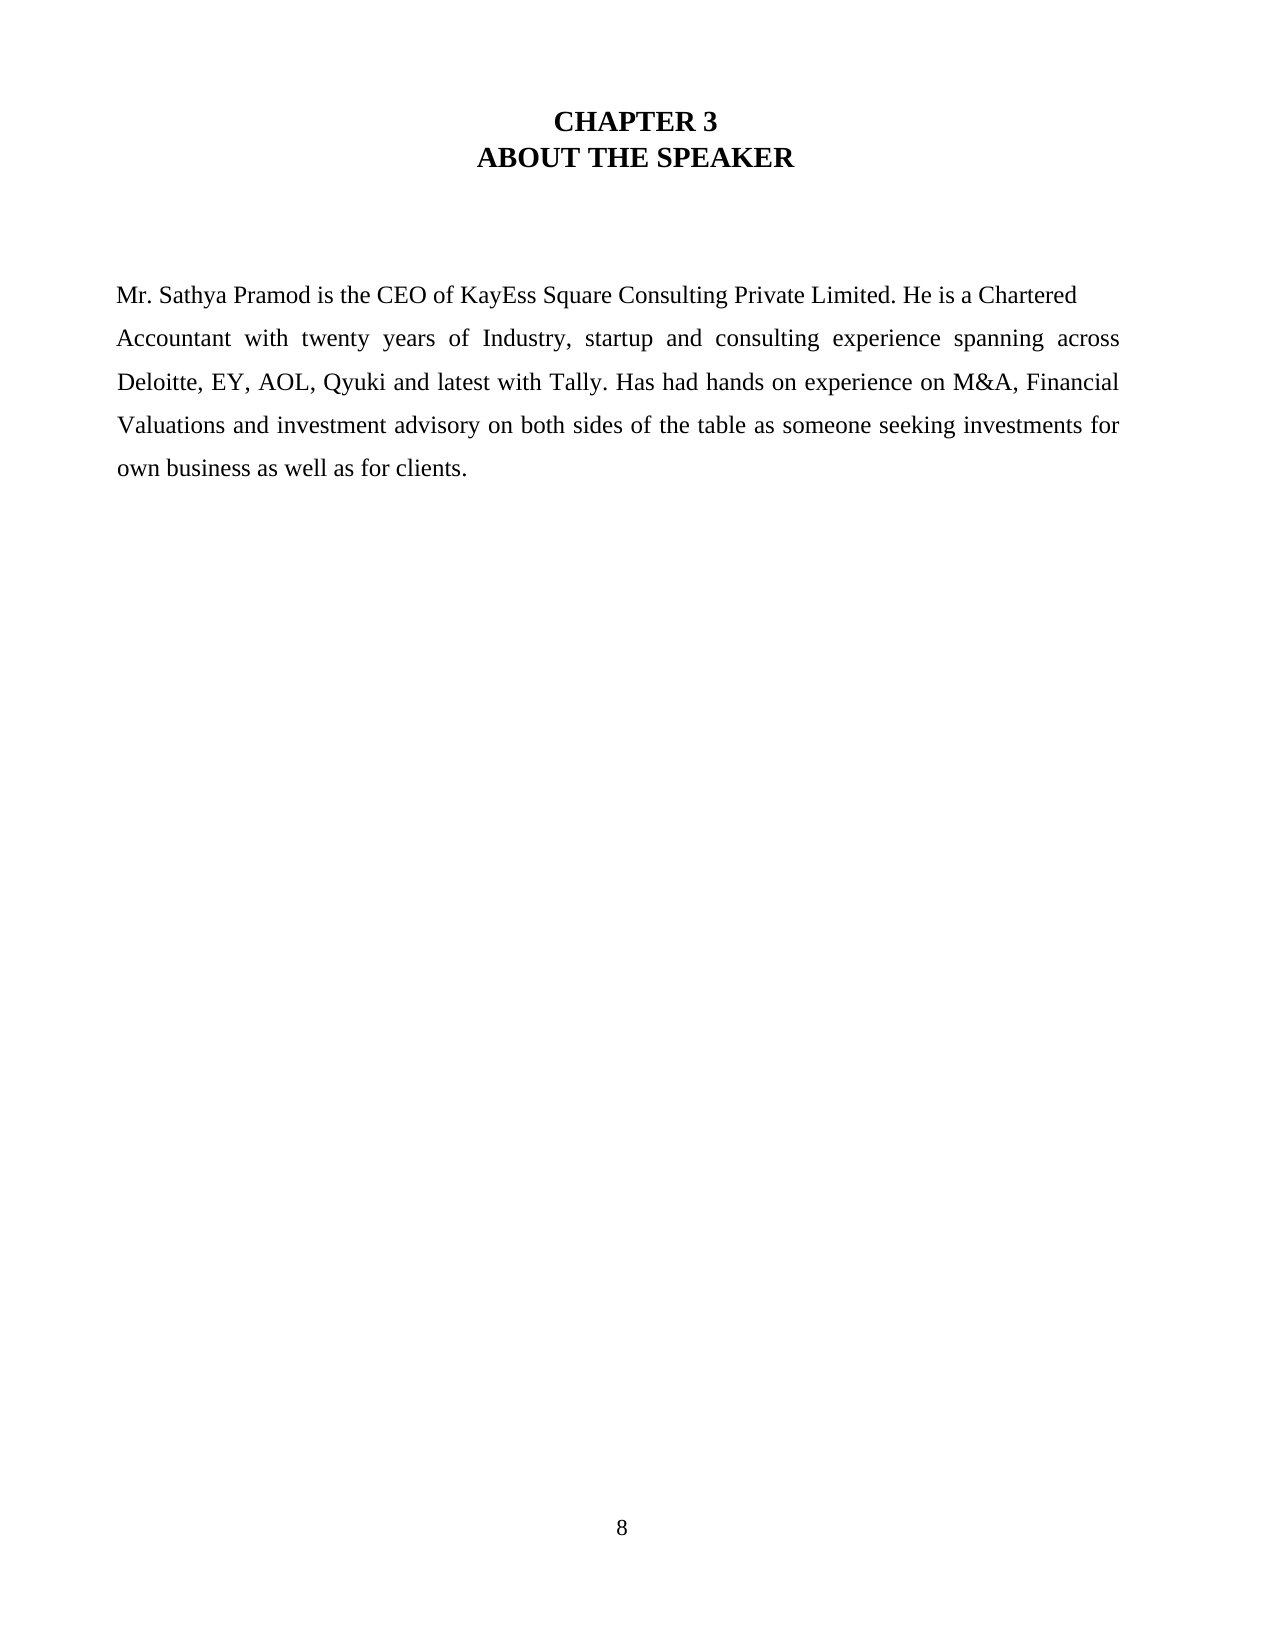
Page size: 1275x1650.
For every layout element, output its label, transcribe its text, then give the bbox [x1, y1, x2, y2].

text CHAPTER 3 [231, 104, 1040, 137]
text Accountant with twenty years of Industry, startup and consulting experience spanning across Deloitte, EY, AOL, Qyuki and latest with Tally. Has had hands on experience on M&A, Financial Valuations and investment advisory on both sides of the table as someone seeking investments for own business as well as for clients. [116, 323, 1121, 482]
subtitle ABOUT THE SPEAKER [231, 140, 1040, 173]
text Mr. Sathya Pramod is the CEO of KayEss Square Consulting Private Limited. He is a Chartered [116, 280, 1121, 309]
